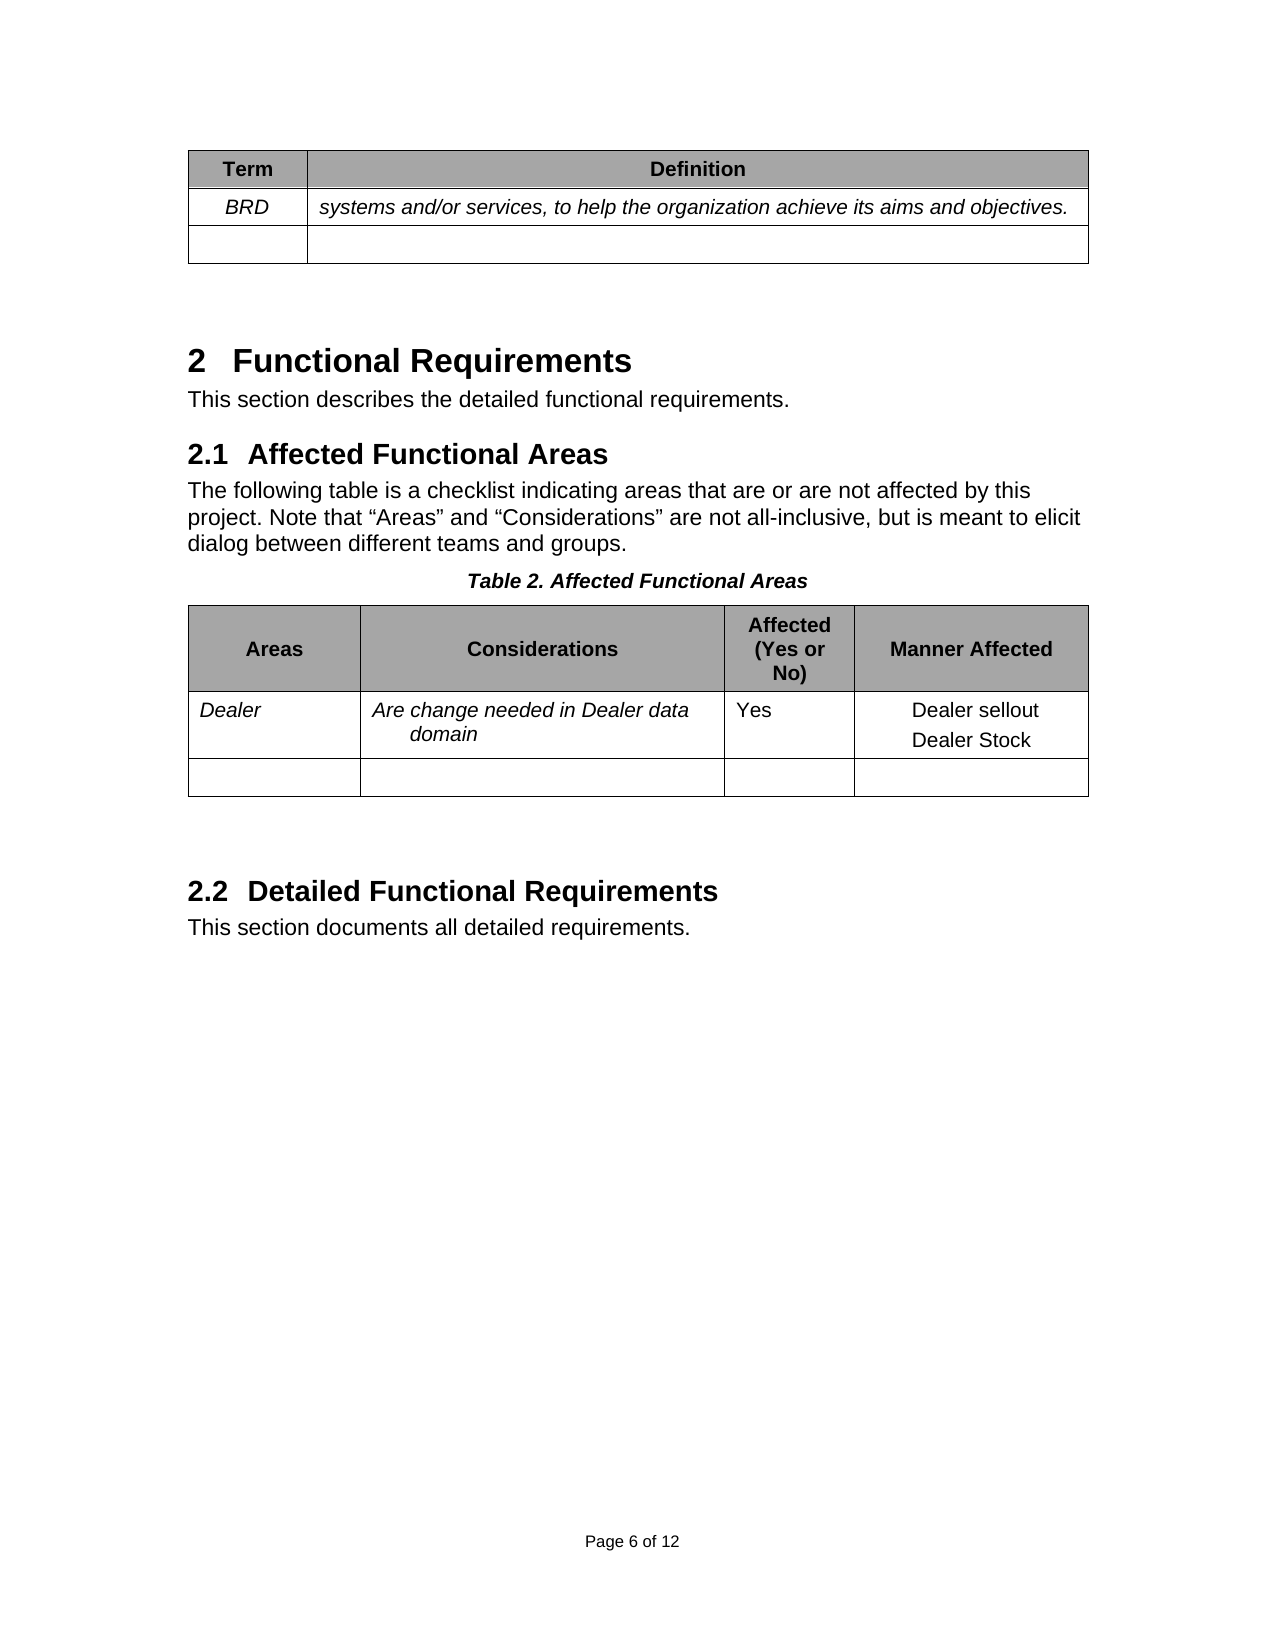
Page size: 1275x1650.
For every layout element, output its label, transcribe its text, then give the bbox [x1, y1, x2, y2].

table_cell [189, 226, 307, 262]
table_header Affected (Yes or No) [725, 606, 854, 691]
table_cell Example: BRD [189, 189, 307, 225]
table_cell Dealer [189, 692, 360, 758]
table_cell [361, 759, 724, 796]
table_cell [725, 759, 854, 796]
table_header Considerations [361, 606, 724, 691]
table_header Definition [308, 151, 1088, 187]
text The following table is a checklist indicating areas that are or are not affected by this project. Note that “Areas” and “Considerations” are not all-inclusive, but is meant to elicit dialog between different teams and groups. [187, 477, 1087, 556]
text Table 2. Affected Functional Areas [187, 569, 1087, 593]
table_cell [308, 189, 1088, 225]
table_header Manner Affected [855, 606, 1088, 691]
table_header Areas [189, 606, 360, 691]
table_header Term [189, 151, 307, 187]
subtitle Functional Requirements [187, 341, 1087, 380]
table_cell Are change needed in Dealer data domain [361, 692, 724, 758]
table_cell [855, 759, 1088, 796]
subtitle Detailed Functional Requirements [187, 874, 1087, 908]
table_cell [308, 226, 1088, 262]
subtitle Affected Functional Areas [187, 437, 1087, 471]
text This section documents all detailed requirements. [187, 914, 1087, 941]
table_cell [189, 759, 360, 796]
text This section describes the detailed functional requirements. [187, 386, 1087, 412]
table_cell Dealer sellout Dealer Stock [855, 692, 1088, 758]
table_cell Yes [725, 692, 854, 758]
